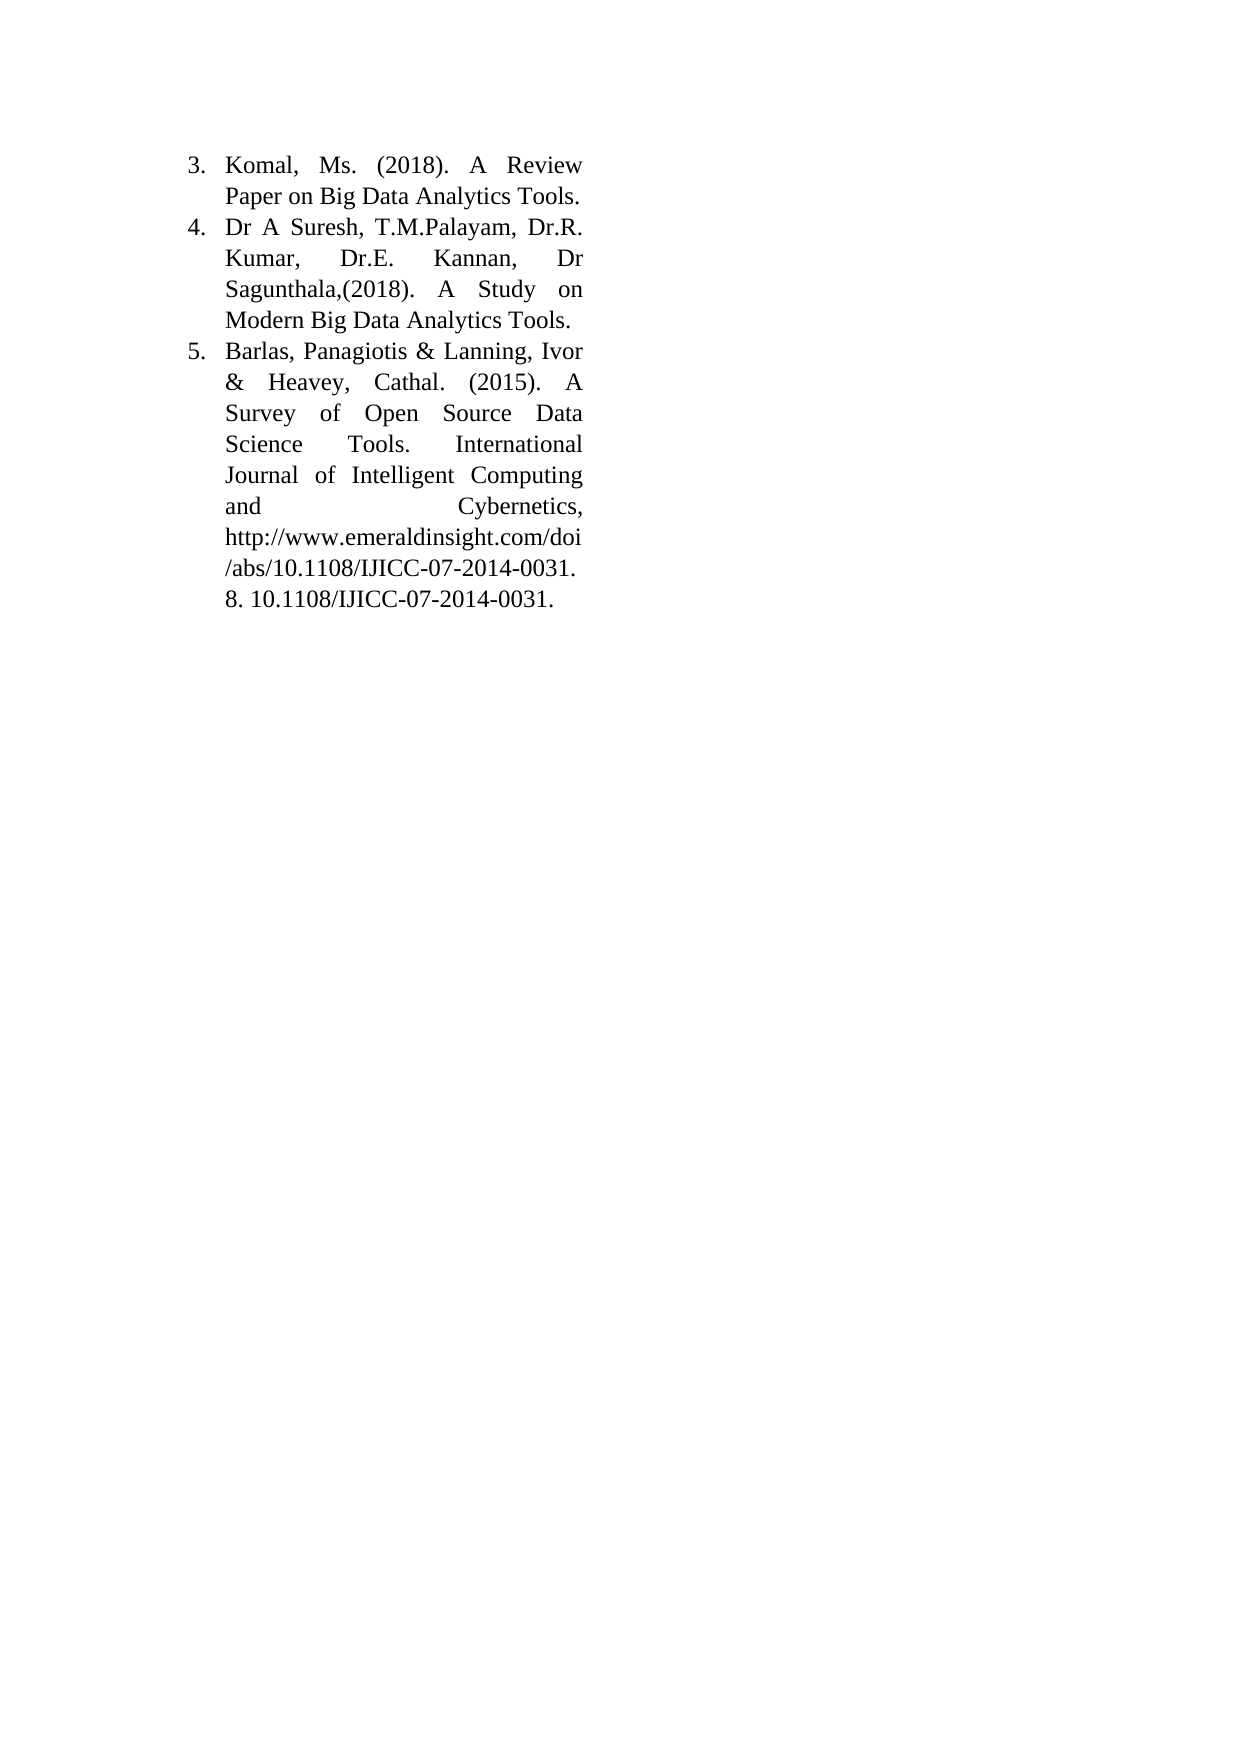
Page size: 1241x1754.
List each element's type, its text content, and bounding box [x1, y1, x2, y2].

list Dr A Suresh, T.M.Palayam, Dr.R. Kumar, Dr.E. Kannan, Dr Sagunthala,(2018). A Study on Modern Big Data Analytics Tools. [187, 212, 583, 334]
list Komal, Ms. (2018). A Review Paper on Big Data Analytics Tools. [187, 150, 583, 210]
list Barlas, Panagiotis & Lanning, Ivor & Heavey, Cathal. (2015). A Survey of Open Source Data Science Tools. International Journal of Intelligent Computing and Cybernetics, http://www.emeraldinsight.com/doi/abs/10.1108/IJICC-07-2014-0031. 8. 10.1108/IJICC-07-2014-0031. [187, 336, 583, 613]
